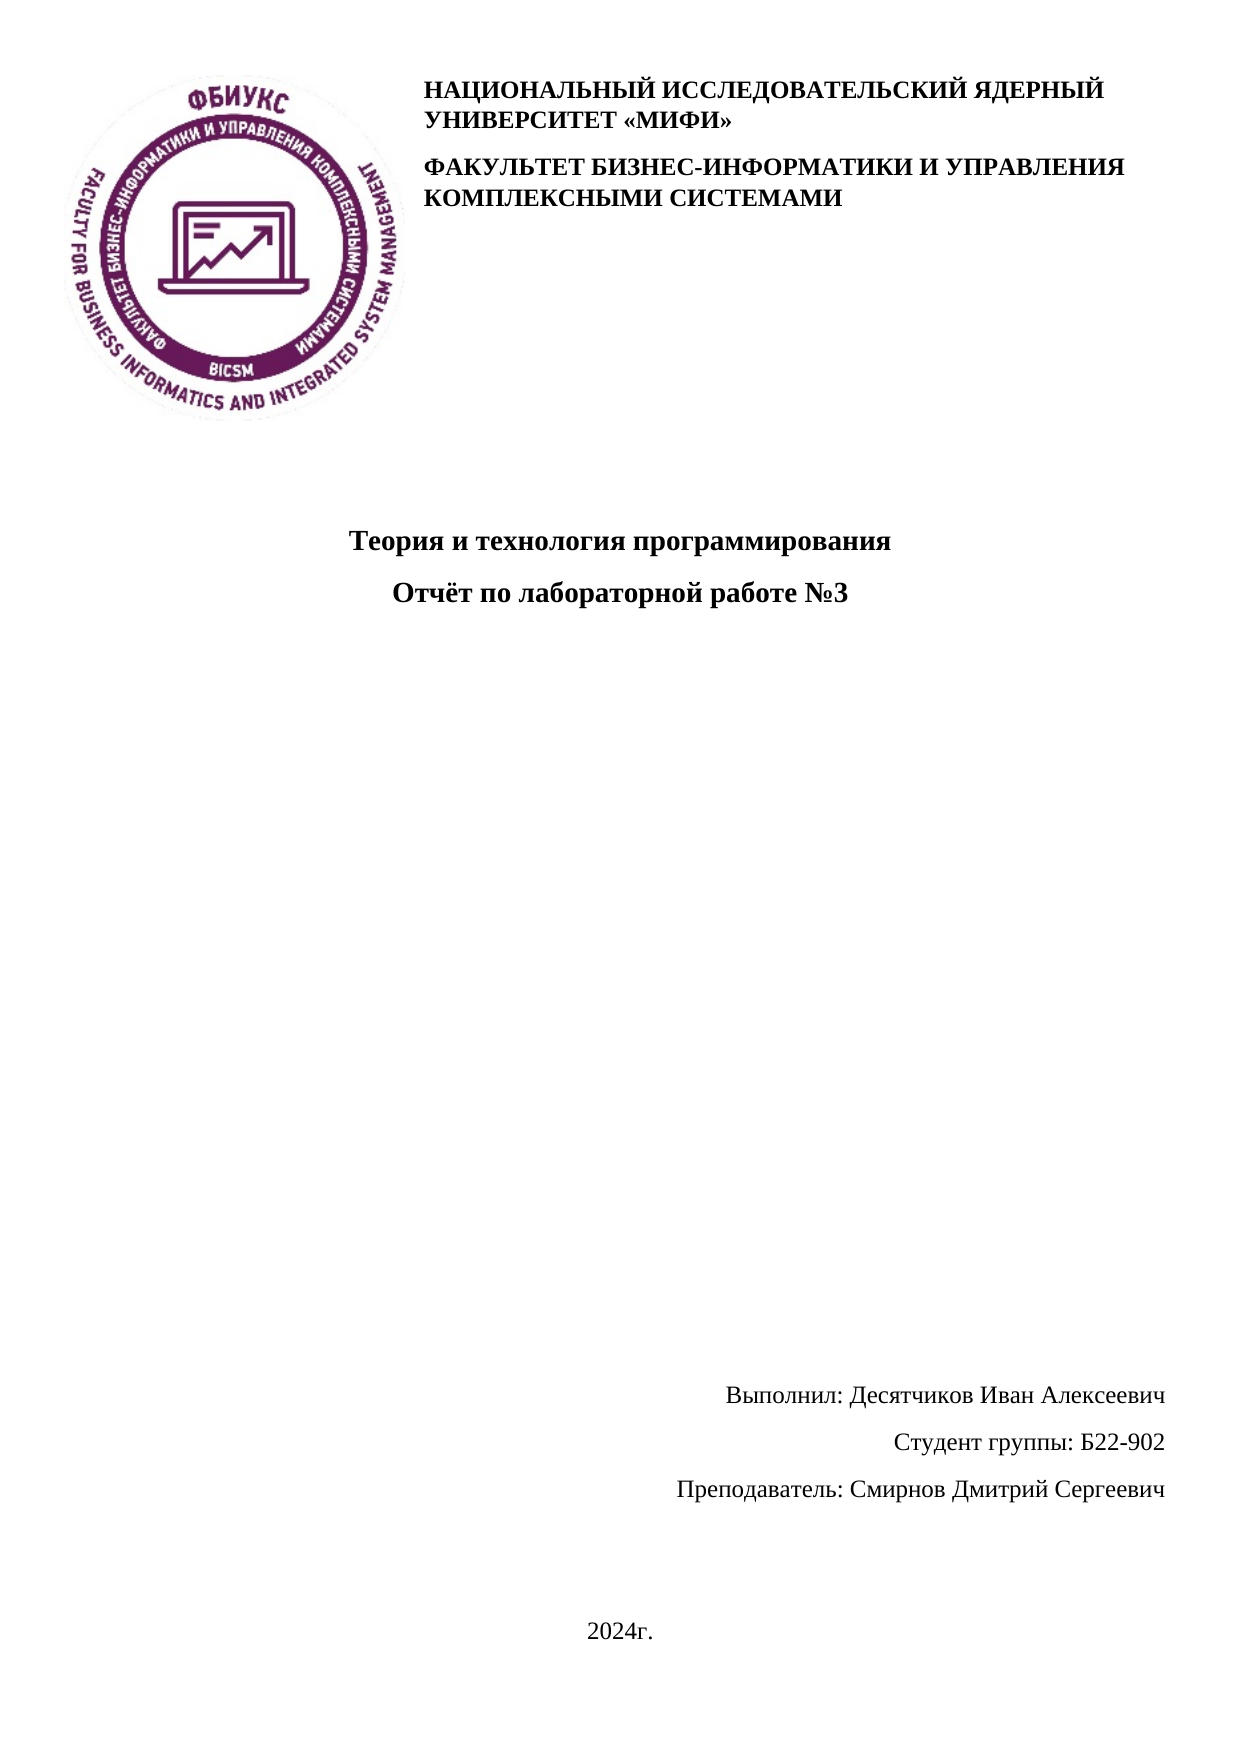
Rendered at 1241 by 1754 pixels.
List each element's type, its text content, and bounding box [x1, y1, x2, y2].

text 2024г. [75, 1616, 1165, 1644]
text НАЦИОНАЛЬНЫЙ ИССЛЕДОВАТЕЛЬСКИЙ ЯДЕРНЫЙ УНИВЕРСИТЕТ «МИФИ» [404, 75, 1165, 134]
text ФАКУЛЬТЕТ БИЗНЕС-ИНФОРМАТИКИ И УПРАВЛЕНИЯ КОМПЛЕКСНЫМИ СИСТЕМАМИ [404, 152, 1165, 212]
picture [61, 75, 404, 419]
text Преподаватель: Смирнов Дмитрий Сергеевич [75, 1474, 1165, 1503]
text Выполнил: Десятчиков Иван Алексеевич [75, 1380, 1165, 1409]
text Теория и технология программирования [75, 523, 1165, 556]
text Студент группы: Б22-902 [75, 1427, 1165, 1456]
text Отчёт по лабораторной работе №3 [75, 575, 1165, 608]
